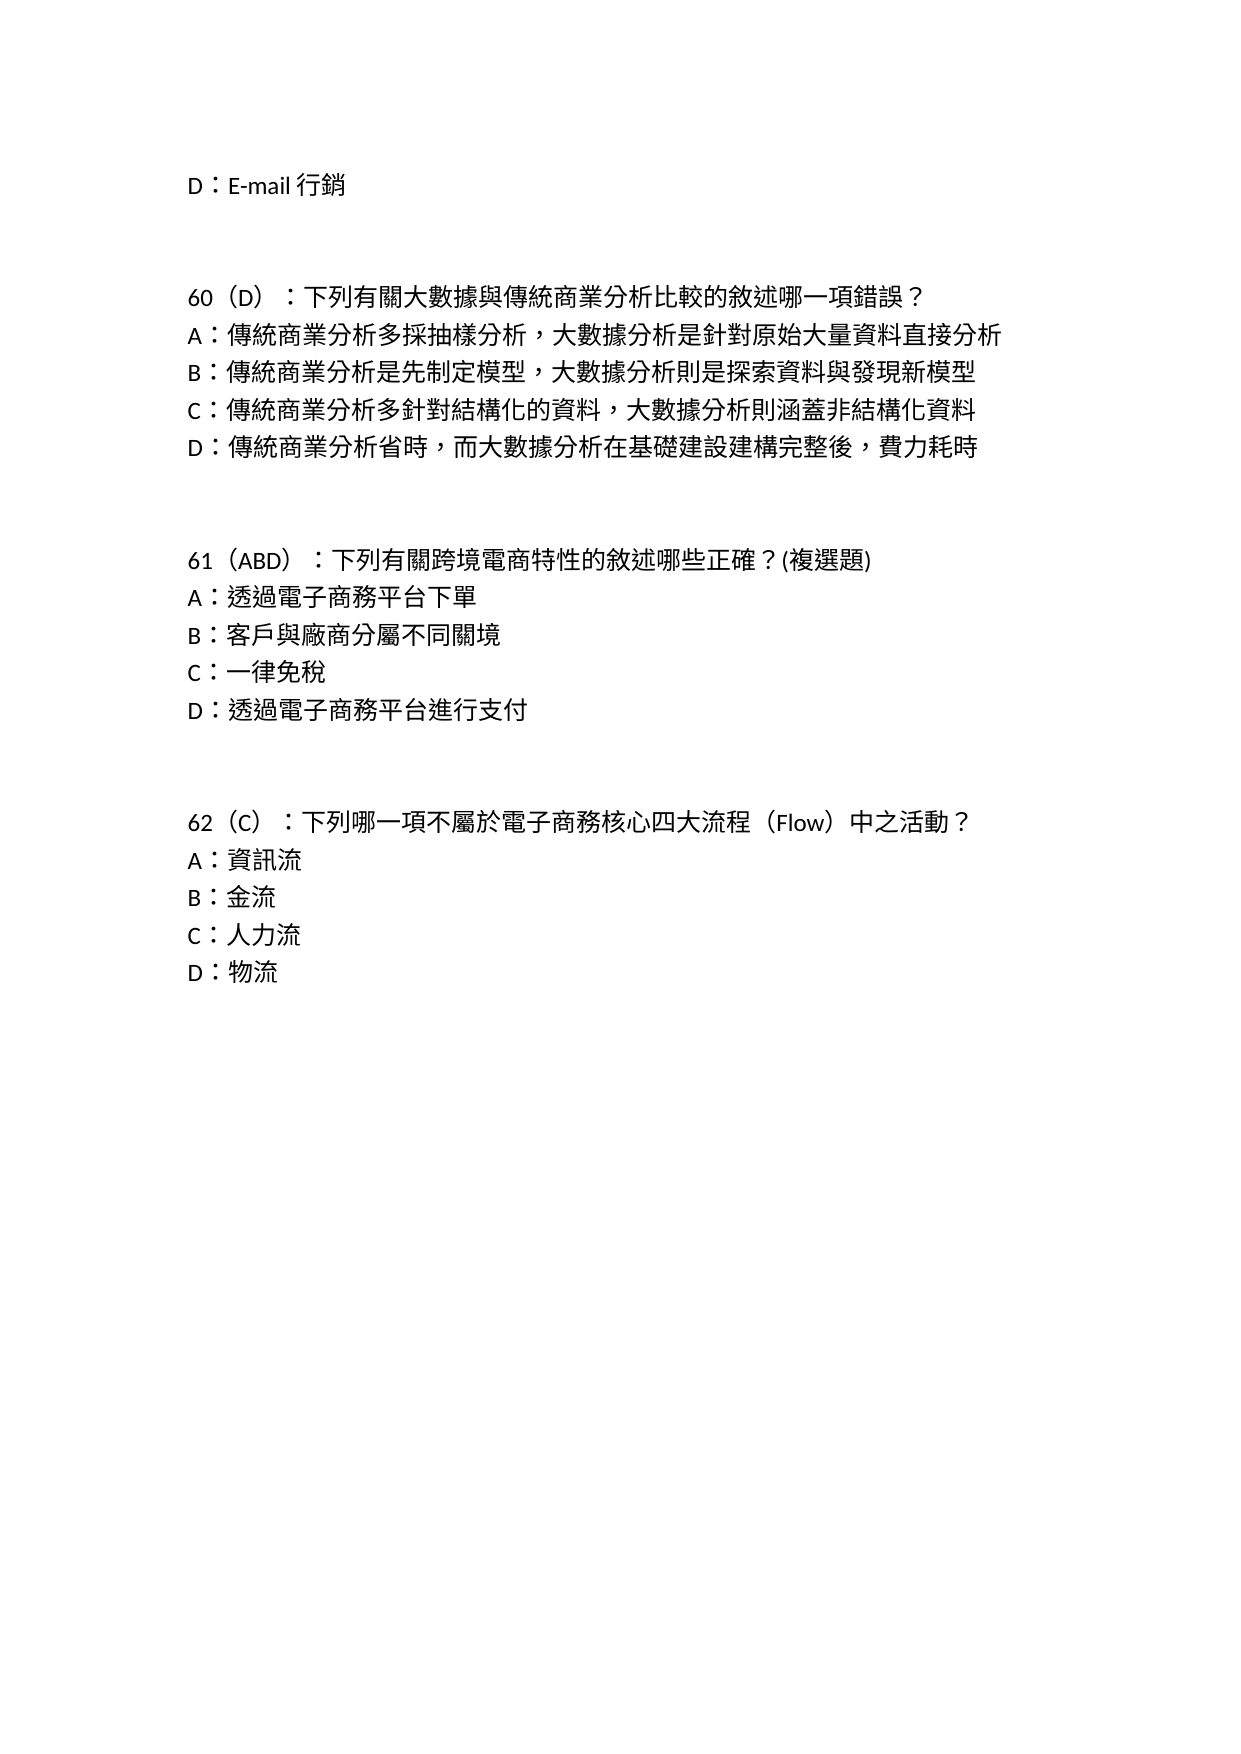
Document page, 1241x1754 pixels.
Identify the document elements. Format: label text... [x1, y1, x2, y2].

text B：傳統商業分析是先制定模型，大數據分析則是探索資料與發現新模型 [187, 352, 1053, 389]
text C：人力流 [187, 914, 1053, 952]
text D：E-mail行銷 [187, 164, 1053, 202]
text B：金流 [187, 877, 1053, 914]
text B：客戶與廠商分屬不同關境 [187, 614, 1053, 652]
text 62（C）：下列哪一項不屬於電子商務核心四大流程（Flow）中之活動？ [187, 802, 1053, 839]
text 60（D）：下列有關大數據與傳統商業分析比較的敘述哪一項錯誤？ [187, 277, 1053, 314]
text A：透過電子商務平台下單 [187, 577, 1053, 614]
text C：傳統商業分析多針對結構化的資料，大數據分析則涵蓋非結構化資料 [187, 389, 1053, 427]
text D：傳統商業分析省時，而大數據分析在基礎建設建構完整後，費力耗時 [187, 427, 1053, 464]
text A：資訊流 [187, 839, 1053, 877]
text A：傳統商業分析多採抽樣分析，大數據分析是針對原始大量資料直接分析 [187, 314, 1053, 352]
text D：透過電子商務平台進行支付 [187, 689, 1053, 727]
text D：物流 [187, 952, 1053, 989]
text C：一律免稅 [187, 652, 1053, 689]
text 61（ABD）：下列有關跨境電商特性的敘述哪些正確？(複選題) [187, 539, 1053, 577]
